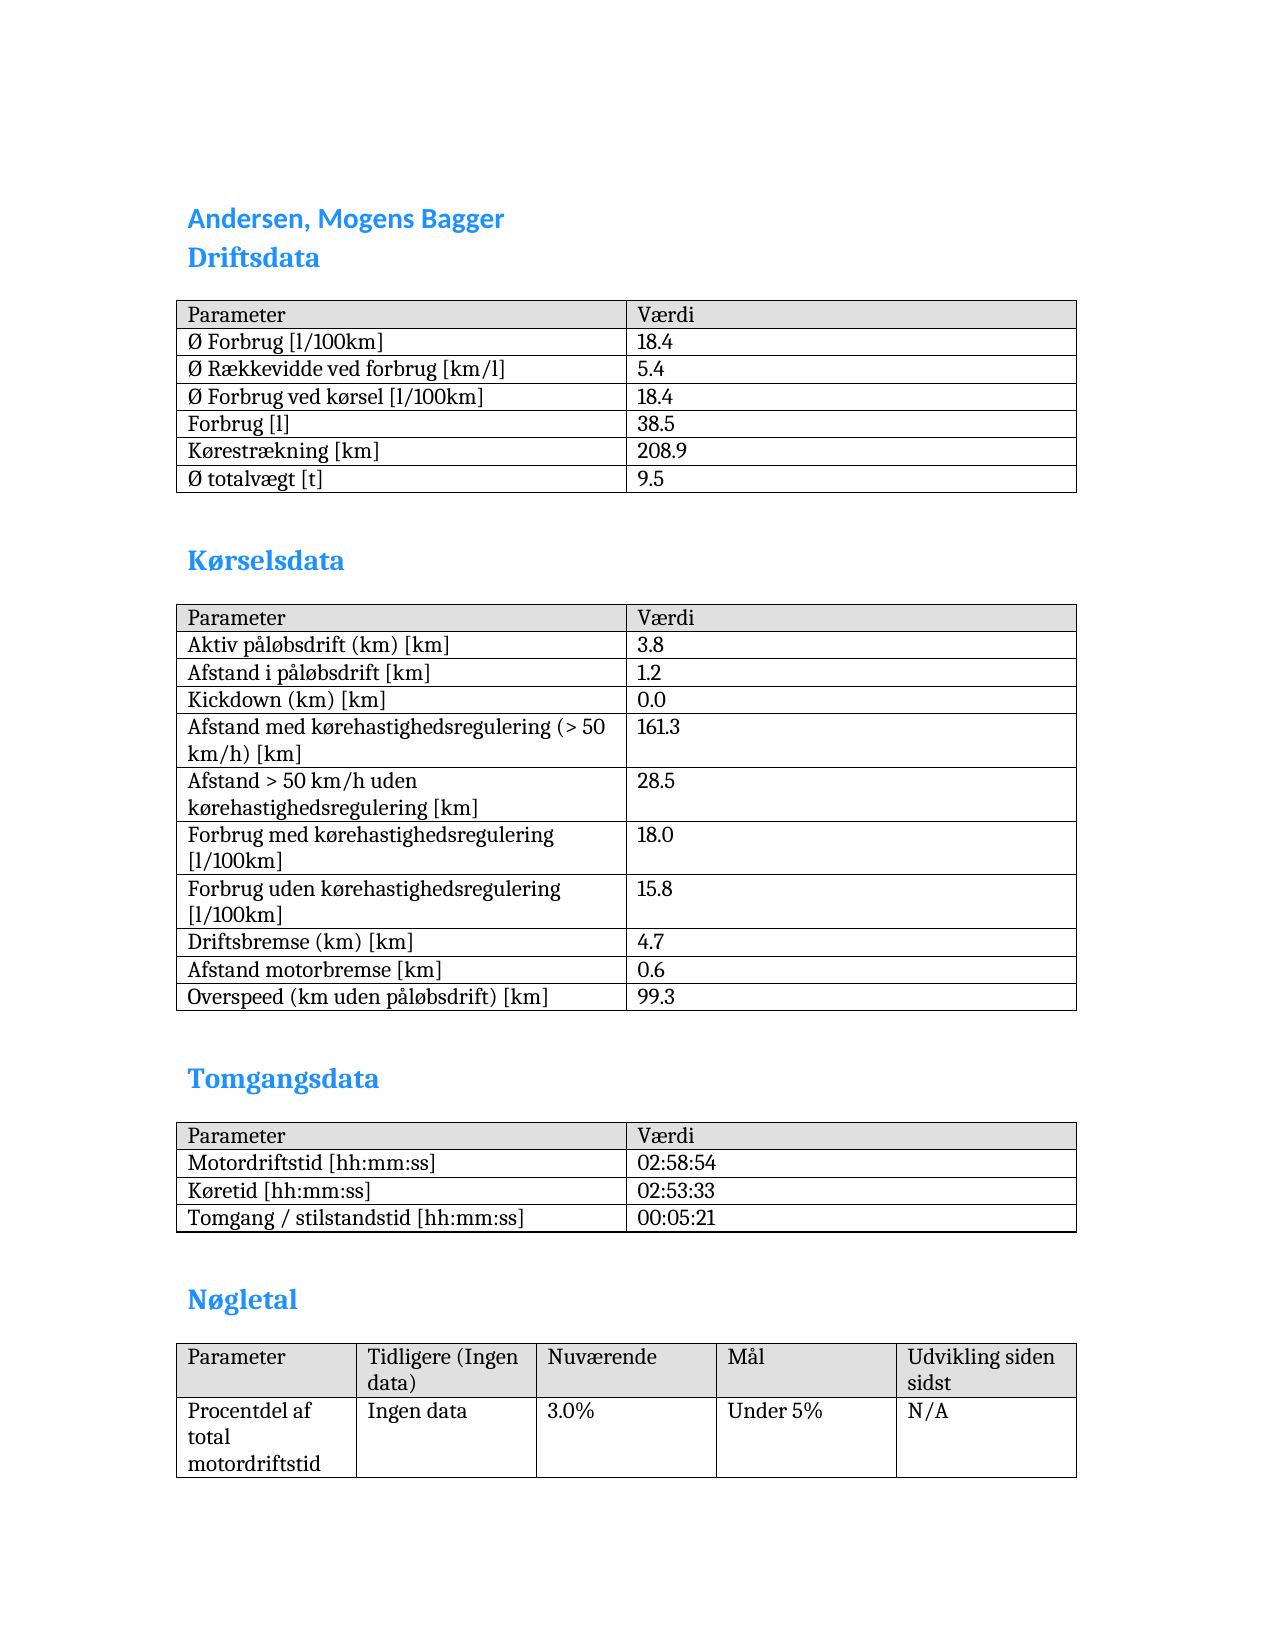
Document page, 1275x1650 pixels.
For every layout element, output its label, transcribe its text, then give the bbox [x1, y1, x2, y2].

table_header Parameter [177, 605, 626, 631]
table_cell 4.7 [627, 929, 1076, 956]
table_cell 0.0 [627, 687, 1076, 713]
table_cell 1.2 [627, 659, 1076, 686]
table_cell Under 5% [717, 1398, 896, 1477]
table_cell 28.5 [627, 768, 1076, 821]
table_cell 5.4 [627, 356, 1076, 382]
text Driftsdata [187, 241, 1087, 274]
table_header Parameter [177, 1344, 356, 1397]
table_header Værdi [627, 301, 1076, 328]
table_header Nuværende [537, 1344, 716, 1397]
table_cell 3.0% [537, 1398, 716, 1477]
table_cell Forbrug [l] [177, 411, 626, 437]
table_cell 02:58:54 [627, 1150, 1076, 1177]
table_cell Aktiv påløbsdrift (km) [km] [177, 632, 626, 658]
table_cell Ø Forbrug [l/100km] [177, 329, 626, 355]
table_cell Overspeed (km uden påløbsdrift) [km] [177, 984, 626, 1010]
table_cell N/A [897, 1398, 1076, 1477]
table_cell Driftsbremse (km) [km] [177, 929, 626, 956]
table_cell Kørestrækning [km] [177, 438, 626, 465]
table_header Udvikling siden sidst [897, 1344, 1076, 1397]
table_cell 99.3 [627, 984, 1076, 1010]
table_cell 18.4 [627, 329, 1076, 355]
text Nøgletal [187, 1283, 1087, 1317]
table_cell 0.6 [627, 957, 1076, 983]
table_cell Forbrug med kørehastighedsregulering [l/100km] [177, 822, 626, 874]
table_cell Afstand i påløbsdrift [km] [177, 659, 626, 686]
table_cell Ø Rækkevidde ved forbrug [km/l] [177, 356, 626, 382]
table_cell 38.5 [627, 411, 1076, 437]
table_cell 208.9 [627, 438, 1076, 465]
table_cell Forbrug uden kørehastighedsregulering [l/100km] [177, 875, 626, 928]
table_cell Motordriftstid [hh:mm:ss] [177, 1150, 626, 1177]
table_cell 18.0 [627, 822, 1076, 874]
text Tomgangsdata [187, 1062, 1087, 1096]
text Kørselsdata [187, 544, 1087, 578]
table_cell Afstand motorbremse [km] [177, 957, 626, 983]
table_header Tidligere (Ingen data) [357, 1344, 536, 1397]
table_cell Køretid [hh:mm:ss] [177, 1178, 626, 1204]
table_cell 00:05:21 [627, 1205, 1076, 1231]
table_cell Kickdown (km) [km] [177, 687, 626, 713]
table_cell Ø Forbrug ved kørsel [l/100km] [177, 384, 626, 410]
table_header Parameter [177, 301, 626, 328]
table_cell Tomgang / stilstandstid [hh:mm:ss] [177, 1205, 626, 1231]
table_cell 15.8 [627, 875, 1076, 928]
subtitle Andersen, Mogens Bagger [187, 200, 1087, 236]
table_cell 161.3 [627, 714, 1076, 767]
table_header Værdi [627, 605, 1076, 631]
table_cell Afstand > 50 km/h uden kørehastighedsregulering [km] [177, 768, 626, 821]
table_cell Ingen data [357, 1398, 536, 1477]
table_cell 3.8 [627, 632, 1076, 658]
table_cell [177, 1398, 356, 1477]
table_header Mål [717, 1344, 896, 1397]
table_header Parameter [177, 1123, 626, 1149]
table_cell Afstand med kørehastighedsregulering (> 50 km/h) [km] [177, 714, 626, 767]
table_cell 9.5 [627, 466, 1076, 492]
table_cell Ø totalvægt [t] [177, 466, 626, 492]
table_cell 02:53:33 [627, 1178, 1076, 1204]
table_header Værdi [627, 1123, 1076, 1149]
table_cell 18.4 [627, 384, 1076, 410]
